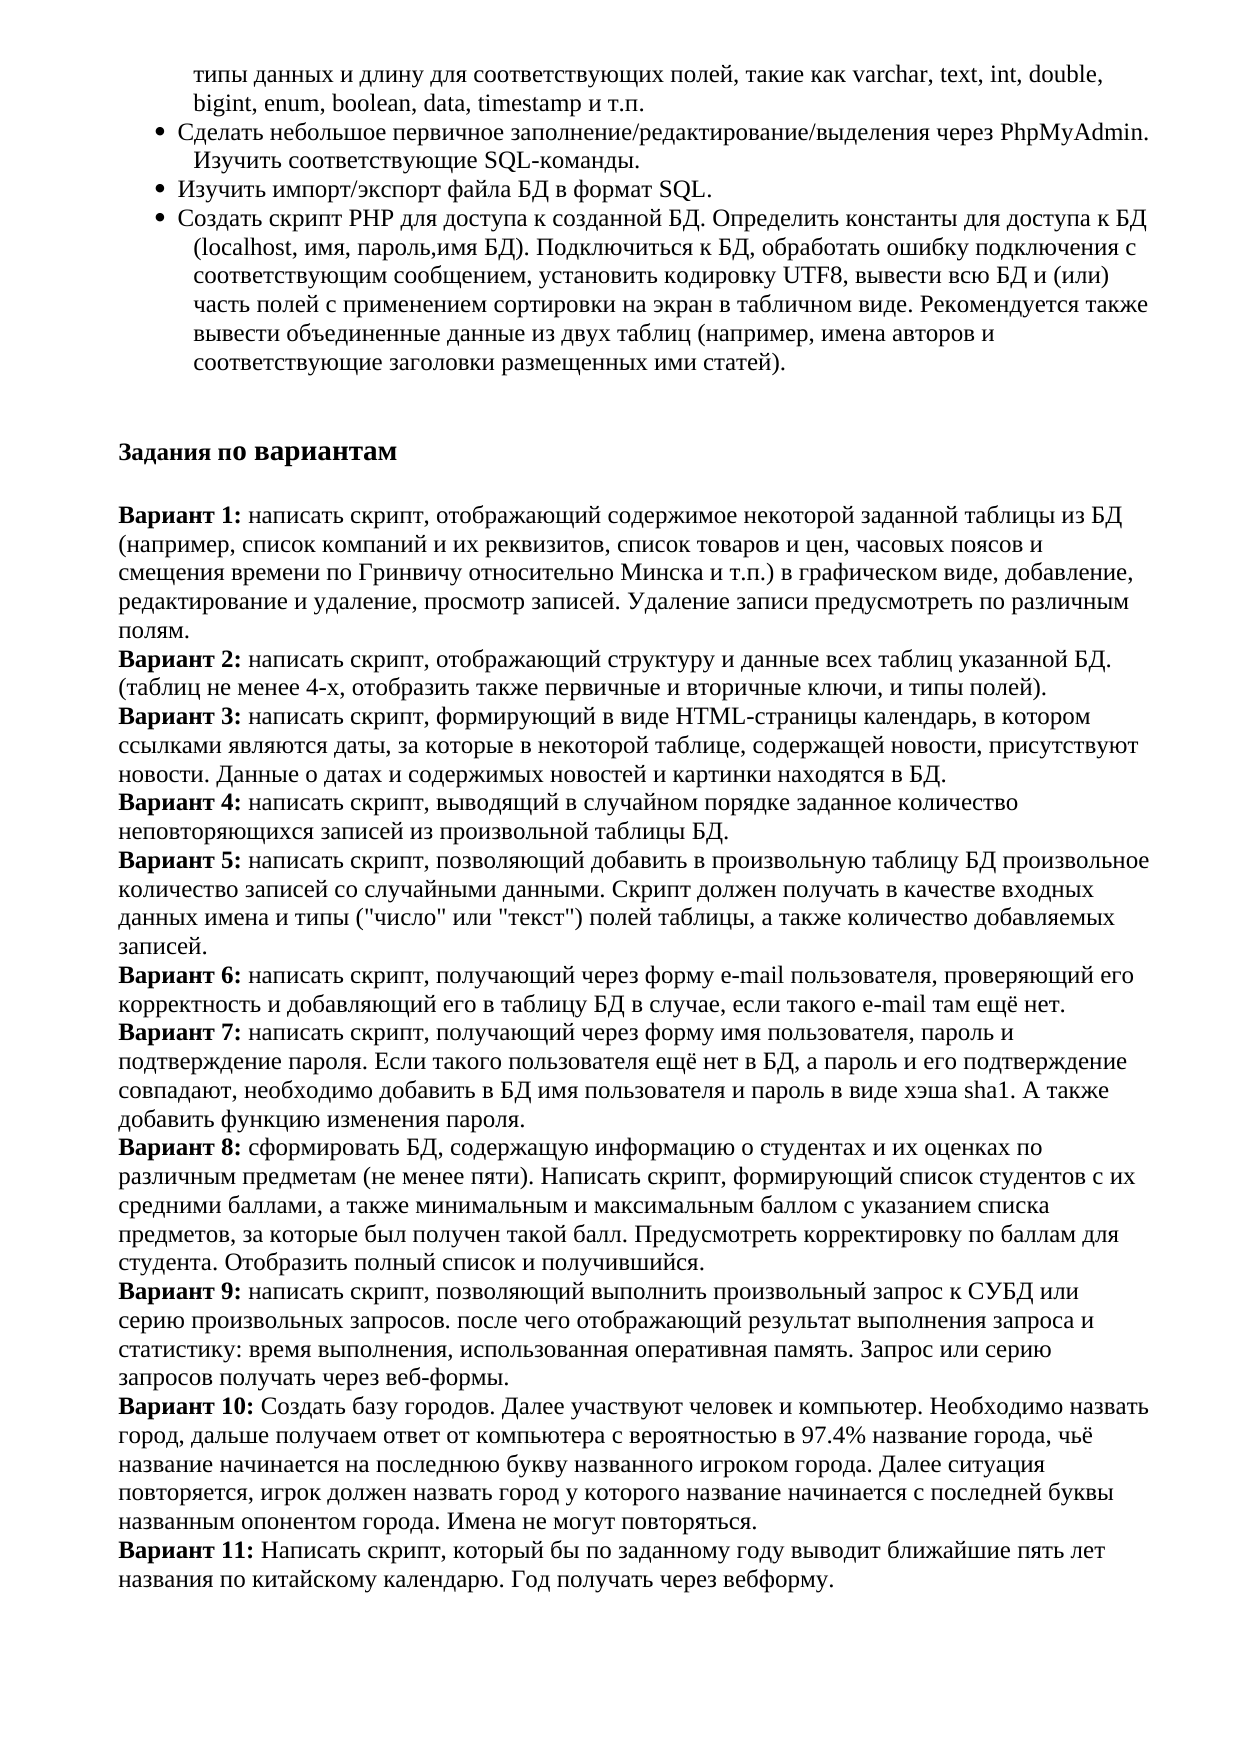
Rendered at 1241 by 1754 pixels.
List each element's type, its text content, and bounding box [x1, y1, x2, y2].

text Вариант 6: написать скрипт, получающий через форму e-mail пользователя, проверяющий его корректность и добавляющий его в таблицу БД в случае, если такого e-mail там ещё нет. [118, 960, 1152, 1017]
text Вариант 7: написать скрипт, получающий через форму имя пользователя, пароль и подтверждение пароля. Если такого пользователя ещё нет в БД, а пароль и его подтверждение совпадают, необходимо добавить в БД имя пользователя и пароль в виде хэша sha1. А также добавить функцию изменения пароля. [118, 1017, 1152, 1132]
list Изучить импорт/экспорт файла БД в формат SQL. [156, 174, 1152, 203]
text Вариант 5: написать скрипт, позволяющий добавить в произвольную таблицу БД произвольное количество записей со случайными данными. Скрипт должен получать в качестве входных данных имена и типы ("число" или "текст") полей таблицы, а также количество добавляемых записей. [118, 845, 1152, 960]
list Создать скрипт PHP для доступа к созданной БД. Определить константы для доступа к БД (localhost, имя, пароль,имя БД). Подключиться к БД, обработать ошибку подключения с соответствующим сообщением, установить кодировку UTF8, вывести всю БД и (или) часть полей с применением сортировки на экран в табличном виде. Рекомендуется также вывести объединенные данные из двух таблиц (например, имена авторов и соответствующие заголовки размещенных ими статей). [156, 203, 1152, 375]
text Вариант 1: написать скрипт, отображающий содержимое некоторой заданной таблицы из БД (например, список компаний и их реквизитов, список товаров и цен, часовых поясов и смещения времени по Гринвичу относительно Минска и т.п.) в графическом виде, добавление, редактирование и удаление, просмотр записей. Удаление записи предусмотреть по различным полям. [118, 500, 1152, 644]
text Задания по вариантам [118, 433, 1152, 466]
text Вариант 11: Написать скрипт, который бы по заданному году выводит ближайшие пять лет названия по китайскому календарю. Год получать через вебформу. [118, 1535, 1152, 1592]
text Вариант 2: написать скрипт, отображающий структуру и данные всех таблиц указанной БД. (таблиц не менее 4-х, отобразить также первичные и вторичные ключи, и типы полей). [118, 644, 1152, 701]
text Вариант 9: написать скрипт, позволяющий выполнить произвольный запрос к СУБД или серию произвольных запросов. после чего отображающий результат выполнения запроса и статистику: время выполнения, использованная оперативная память. Запрос или серию запросов получать через веб-формы. [118, 1276, 1152, 1391]
text Вариант 10: Создать базу городов. Далее участвуют человек и компьютер. Необходимо назвать город, дальше получаем ответ от компьютера с вероятностью в 97.4% название города, чьё название начинается на последнюю букву названного игроком города. Далее ситуация повторяется, игрок должен назвать город у которого название начинается с последней буквы названным опонентом города. Имена не могут повторяться. [118, 1391, 1152, 1535]
text Вариант 4: написать скрипт, выводящий в случайном порядке заданное количество неповторяющихся записей из произвольной таблицы БД. [118, 787, 1152, 845]
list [156, 59, 1152, 117]
text Вариант 3: написать скрипт, формирующий в виде HTML-страницы календарь, в котором ссылками являются даты, за которые в некоторой таблице, содержащей новости, присутствуют новости. Данные о датах и содержимых новостей и картинки находятся в БД. [118, 701, 1152, 787]
list Сделать небольшое первичное заполнение/редактирование/выделения через PhpMyAdmin. Изучить соответствующие SQL-команды. [156, 117, 1152, 174]
text Вариант 8: сформировать БД, содержащую информацию о студентах и их оценках по различным предметам (не менее пяти). Написать скрипт, формирующий список студентов с их средними баллами, а также минимальным и максимальным баллом с указанием списка предметов, за которые был получен такой балл. Предусмотреть корректировку по баллам для студента. Отобразить полный список и получившийся. [118, 1132, 1152, 1276]
